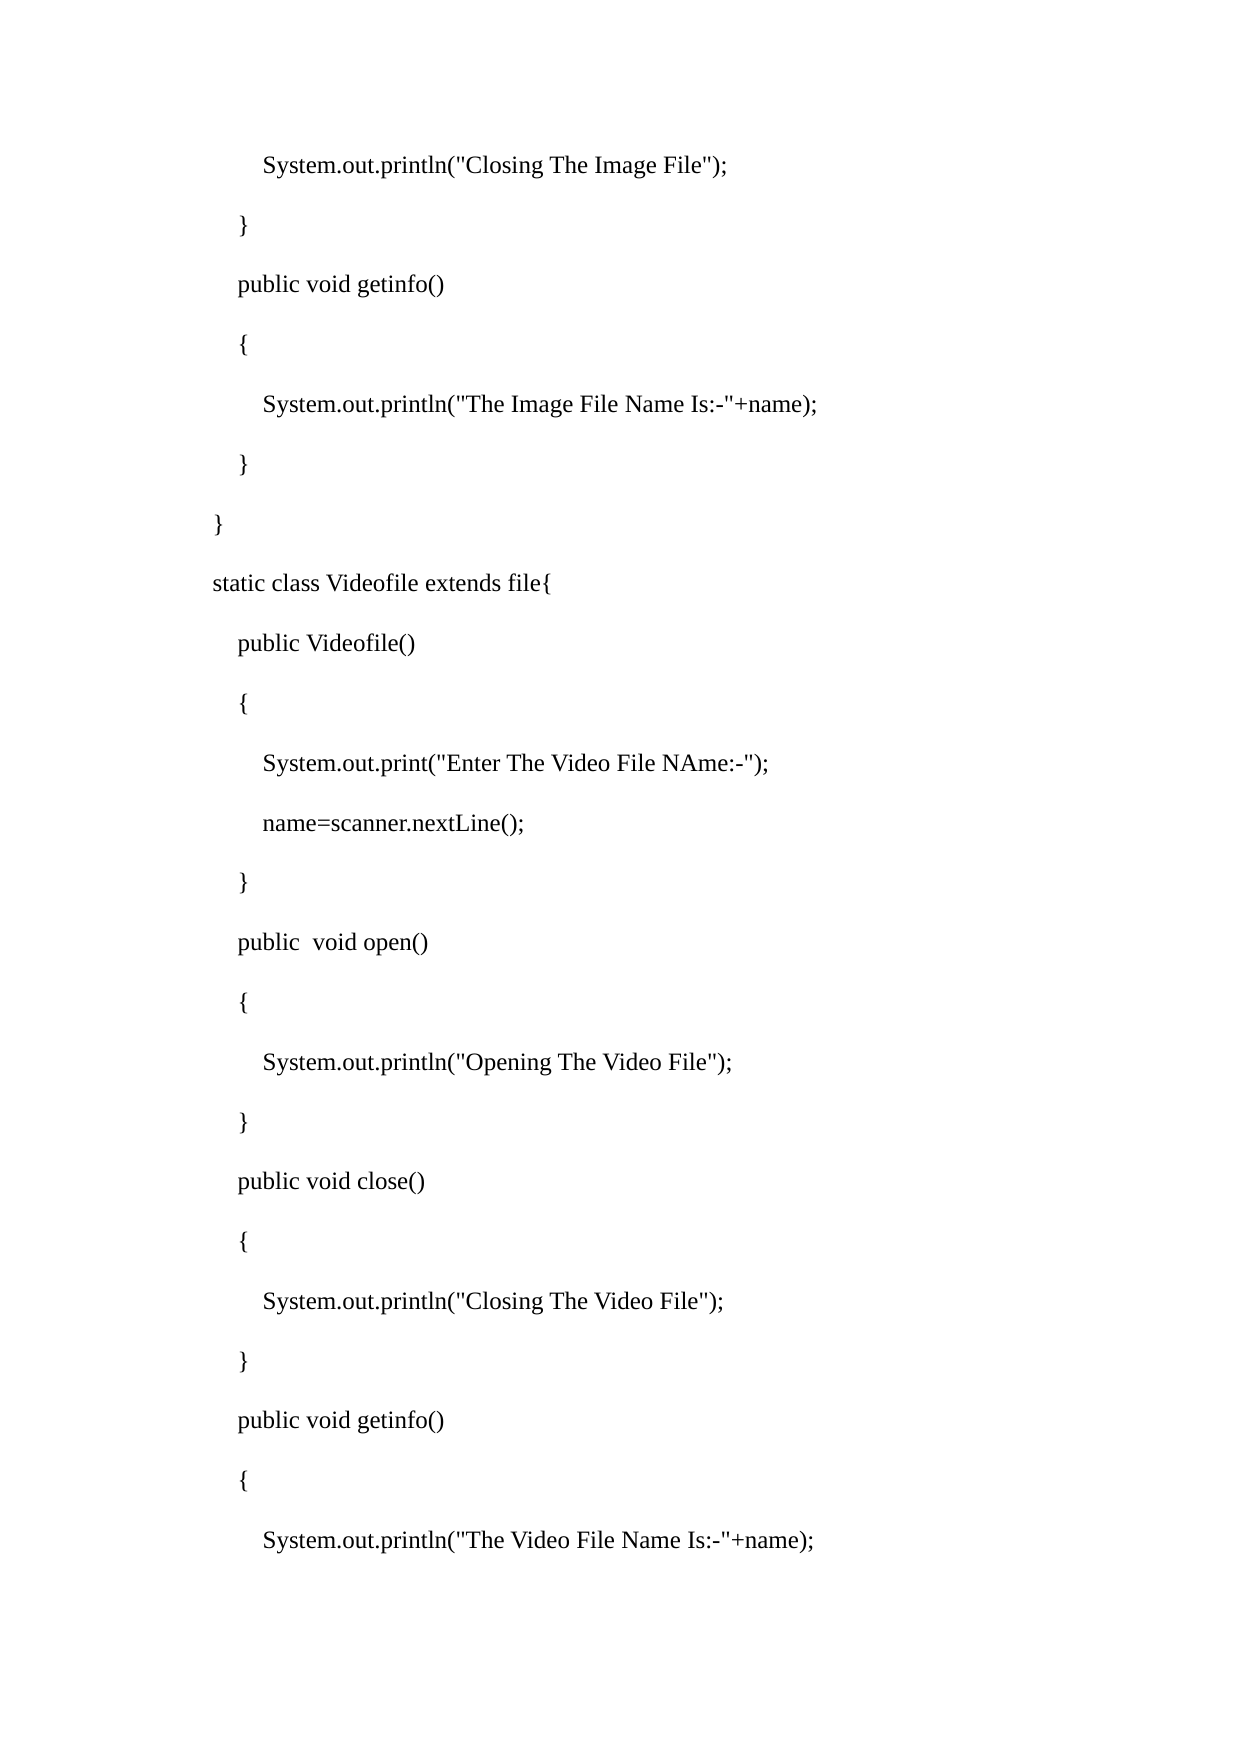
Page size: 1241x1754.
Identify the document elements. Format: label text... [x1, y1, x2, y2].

text { [187, 688, 1090, 717]
text { [187, 987, 1090, 1016]
text } [187, 1346, 1090, 1374]
text } [187, 509, 1090, 537]
text { [187, 1226, 1090, 1255]
text public void close() [187, 1166, 1090, 1195]
text public void getinfo() [187, 269, 1090, 298]
text { [187, 329, 1090, 358]
text public void getinfo() [187, 1406, 1090, 1434]
text { [187, 1465, 1090, 1494]
text } [187, 867, 1090, 896]
text System.out.println("Closing The Video File"); [187, 1286, 1090, 1315]
text System.out.print("Enter The Video File NAme:-"); [187, 748, 1090, 777]
text System.out.println("Closing The Image File"); [187, 150, 1090, 179]
text System.out.println("The Video File Name Is:-"+name); [187, 1525, 1090, 1554]
text System.out.println("Opening The Video File"); [187, 1047, 1090, 1076]
text } [187, 449, 1090, 478]
text static class Videofile extends file{ [187, 568, 1090, 597]
text public Videofile() [187, 628, 1090, 657]
text } [187, 1107, 1090, 1135]
text System.out.println("The Image File Name Is:-"+name); [187, 389, 1090, 418]
text public void open() [187, 927, 1090, 956]
text } [187, 210, 1090, 238]
text name=scanner.nextLine(); [187, 808, 1090, 836]
